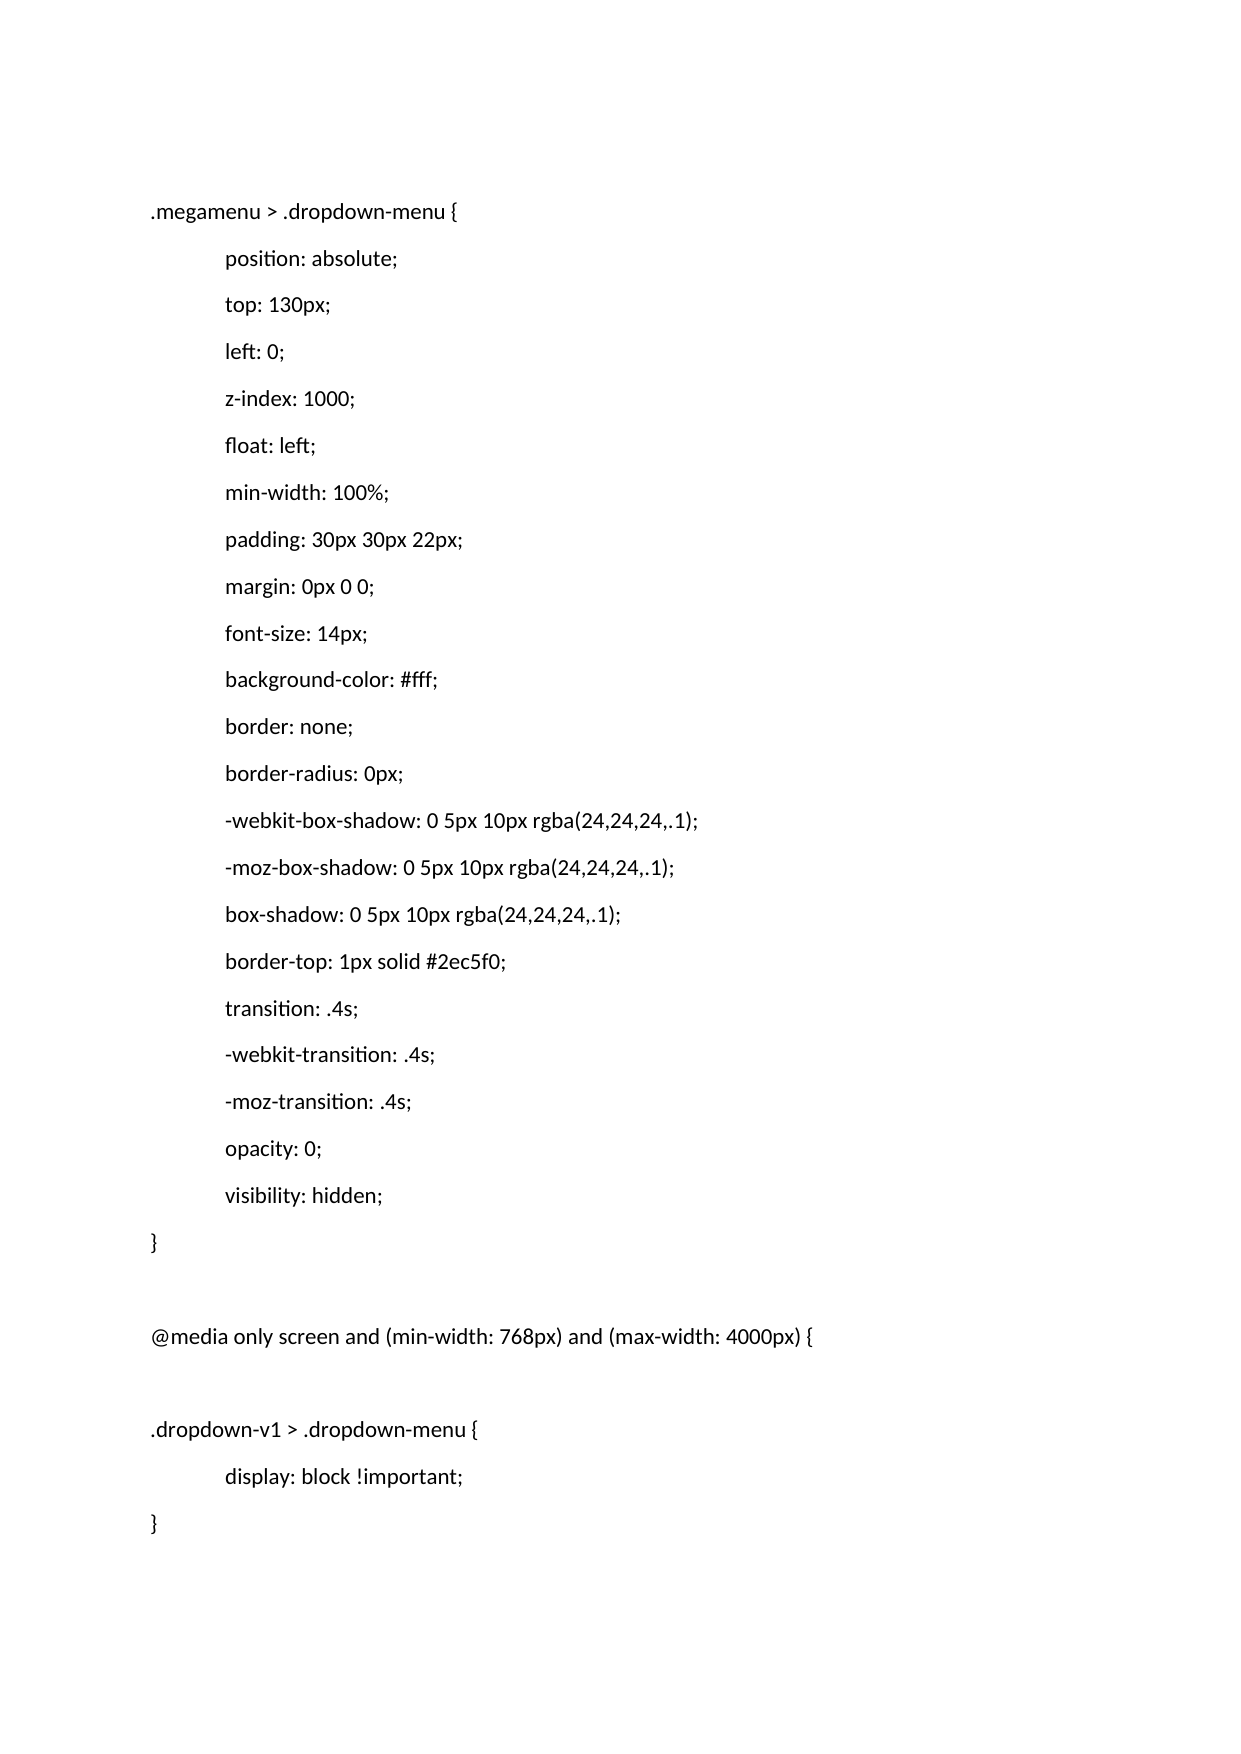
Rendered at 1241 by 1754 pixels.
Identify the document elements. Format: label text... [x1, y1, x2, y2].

text transition: .4s; [150, 994, 1090, 1022]
text -moz-transition: .4s; [150, 1087, 1090, 1116]
text position: absolute; [150, 244, 1090, 272]
text } [150, 1228, 1090, 1256]
text .megamenu > .dropdown-menu { [150, 197, 1090, 225]
text float: left; [150, 431, 1090, 459]
text border: none; [150, 712, 1090, 741]
text visibility: hidden; [150, 1181, 1090, 1209]
text top: 130px; [150, 291, 1090, 319]
text left: 0; [150, 337, 1090, 366]
text display: block !important; [150, 1462, 1090, 1491]
text min-width: 100%; [150, 478, 1090, 506]
text border-top: 1px solid #2ec5f0; [150, 947, 1090, 975]
text z-index: 1000; [150, 384, 1090, 412]
text -webkit-box-shadow: 0 5px 10px rgba(24,24,24,.1); [150, 806, 1090, 834]
text @media only screen and (min-width: 768px) and (max-width: 4000px) { [150, 1322, 1090, 1350]
text border-radius: 0px; [150, 759, 1090, 787]
text background-color: #fff; [150, 666, 1090, 694]
text opacity: 0; [150, 1134, 1090, 1162]
text -moz-box-shadow: 0 5px 10px rgba(24,24,24,.1); [150, 853, 1090, 881]
text } [150, 1509, 1090, 1537]
text box-shadow: 0 5px 10px rgba(24,24,24,.1); [150, 900, 1090, 928]
text .dropdown-v1 > .dropdown-menu { [150, 1416, 1090, 1444]
text padding: 30px 30px 22px; [150, 525, 1090, 553]
text -webkit-transition: .4s; [150, 1041, 1090, 1069]
text margin: 0px 0 0; [150, 572, 1090, 600]
text font-size: 14px; [150, 619, 1090, 647]
